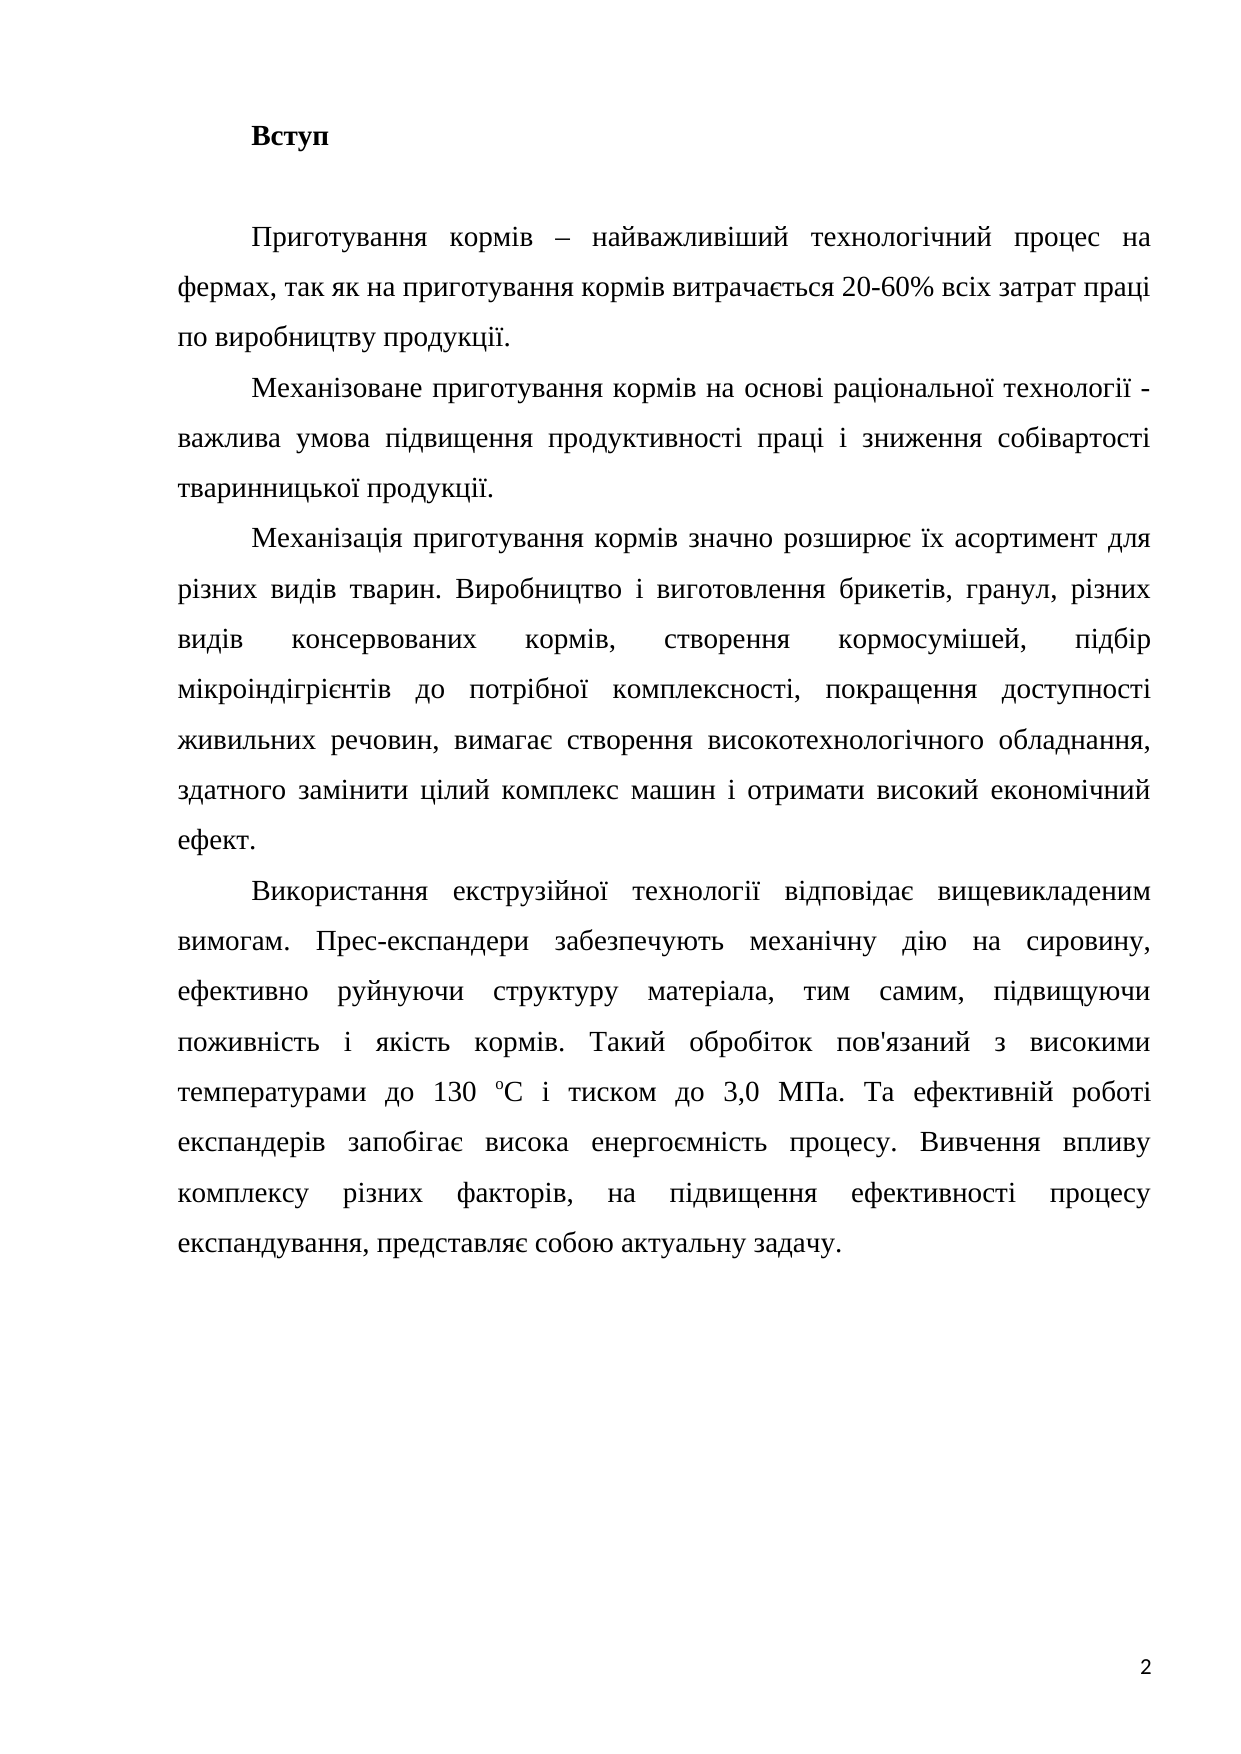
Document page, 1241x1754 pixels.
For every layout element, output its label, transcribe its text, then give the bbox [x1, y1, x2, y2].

text Механізація приготування кормів значно розширює їх асортимент для різних видів тварин. Виробництво і виготовлення брикетів, гранул, різних видів консервованих кормів, створення кормосумішей, підбір мікроіндігрієнтів до потрібної комплексності, покращення доступності живильних речовин, вимагає створення високотехнологічного обладнання, здатного замінити цілий комплекс машин і отримати високий економічний ефект. [177, 521, 1152, 856]
text Механізоване приготування кормів на основі раціональної технології - важлива умова підвищення продуктивності праці і зниження собівартості тваринницької продукції. [177, 370, 1152, 504]
text Вступ [177, 118, 1152, 152]
text Приготування кормів – найважливіший технологічний процес на фермах, так як на приготування кормів витрачається 20-60% всіх затрат праці по виробництву продукції. [177, 219, 1152, 353]
text Використання екструзійної технології відповідає вищевикладеним вимогам. Прес-експандери забезпечують механічну дію на сировину, ефективно руйнуючи структуру матеріала, тим самим, підвищуючи поживність і якість кормів. Такий обробіток пов'язаний з високими температурами до 130 оС і тиском до 3,0 МПа. Та ефективній роботі експандерів запобігає висока енергоємність процесу. Вивчення впливу комплексу різних факторів, на підвищення ефективності процесу експандування, представляє собою актуальну задачу. [177, 873, 1152, 1258]
